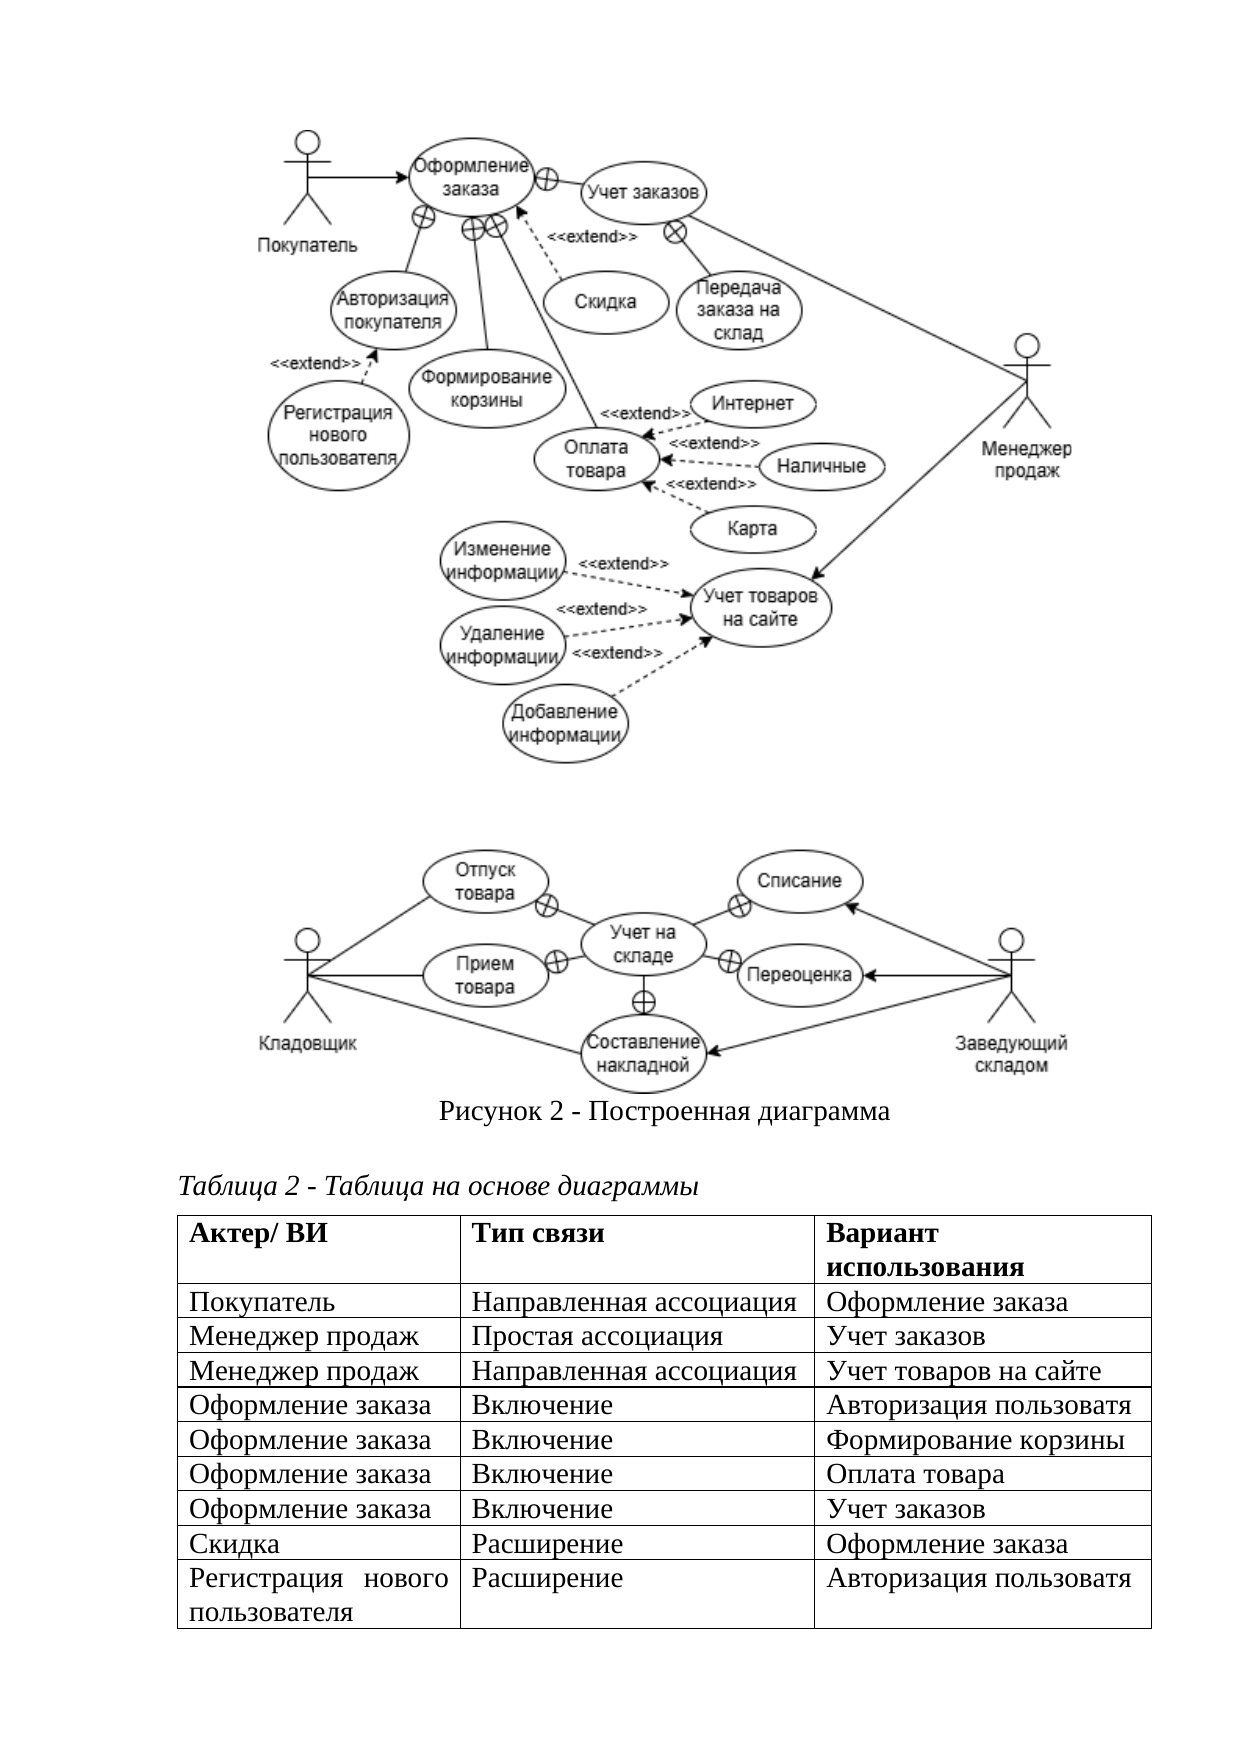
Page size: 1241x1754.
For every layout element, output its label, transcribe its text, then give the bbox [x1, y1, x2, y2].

table_cell Оплата товара [815, 1457, 1151, 1490]
table_header Тип связи [461, 1216, 814, 1283]
table_cell Оформление заказа [178, 1388, 460, 1421]
table_cell Формирование корзины [815, 1422, 1151, 1456]
table_header Вариант использования [815, 1216, 1151, 1283]
table_cell Направленная ассоциация [461, 1353, 814, 1386]
table_cell Расширение [461, 1560, 814, 1627]
table_header Актер/ ВИ [178, 1216, 460, 1283]
table_cell Учет заказов [815, 1491, 1151, 1525]
table_cell Регистрация нового пользователя [178, 1560, 460, 1627]
table_cell Авторизация пользоватя [815, 1560, 1151, 1627]
table_cell Оформление заказа [815, 1284, 1151, 1317]
table_cell Скидка [178, 1526, 460, 1559]
table_cell Оформление заказа [178, 1422, 460, 1456]
table_cell Менеджер продаж [178, 1318, 460, 1352]
table_cell Направленная ассоциация [461, 1284, 814, 1317]
table_cell Включение [461, 1457, 814, 1490]
text Таблица 2 - Таблица на основе диаграммы [177, 1168, 1152, 1202]
table_cell Оформление заказа [178, 1457, 460, 1490]
table_cell Учет товаров на сайте [815, 1353, 1151, 1386]
table_cell Оформление заказа [815, 1526, 1151, 1559]
table_cell Включение [461, 1491, 814, 1525]
table_cell Менеджер продаж [178, 1353, 460, 1386]
table_cell Авторизация пользоватя [815, 1388, 1151, 1421]
table_cell Простая ассоциация [461, 1318, 814, 1352]
table_cell Включение [461, 1422, 814, 1456]
table_cell Включение [461, 1388, 814, 1421]
table_cell Учет заказов [815, 1318, 1151, 1352]
table_cell Оформление заказа [178, 1491, 460, 1525]
picture [257, 130, 1072, 1094]
table_cell Расширение [461, 1526, 814, 1559]
table_cell Покупатель [178, 1284, 460, 1317]
